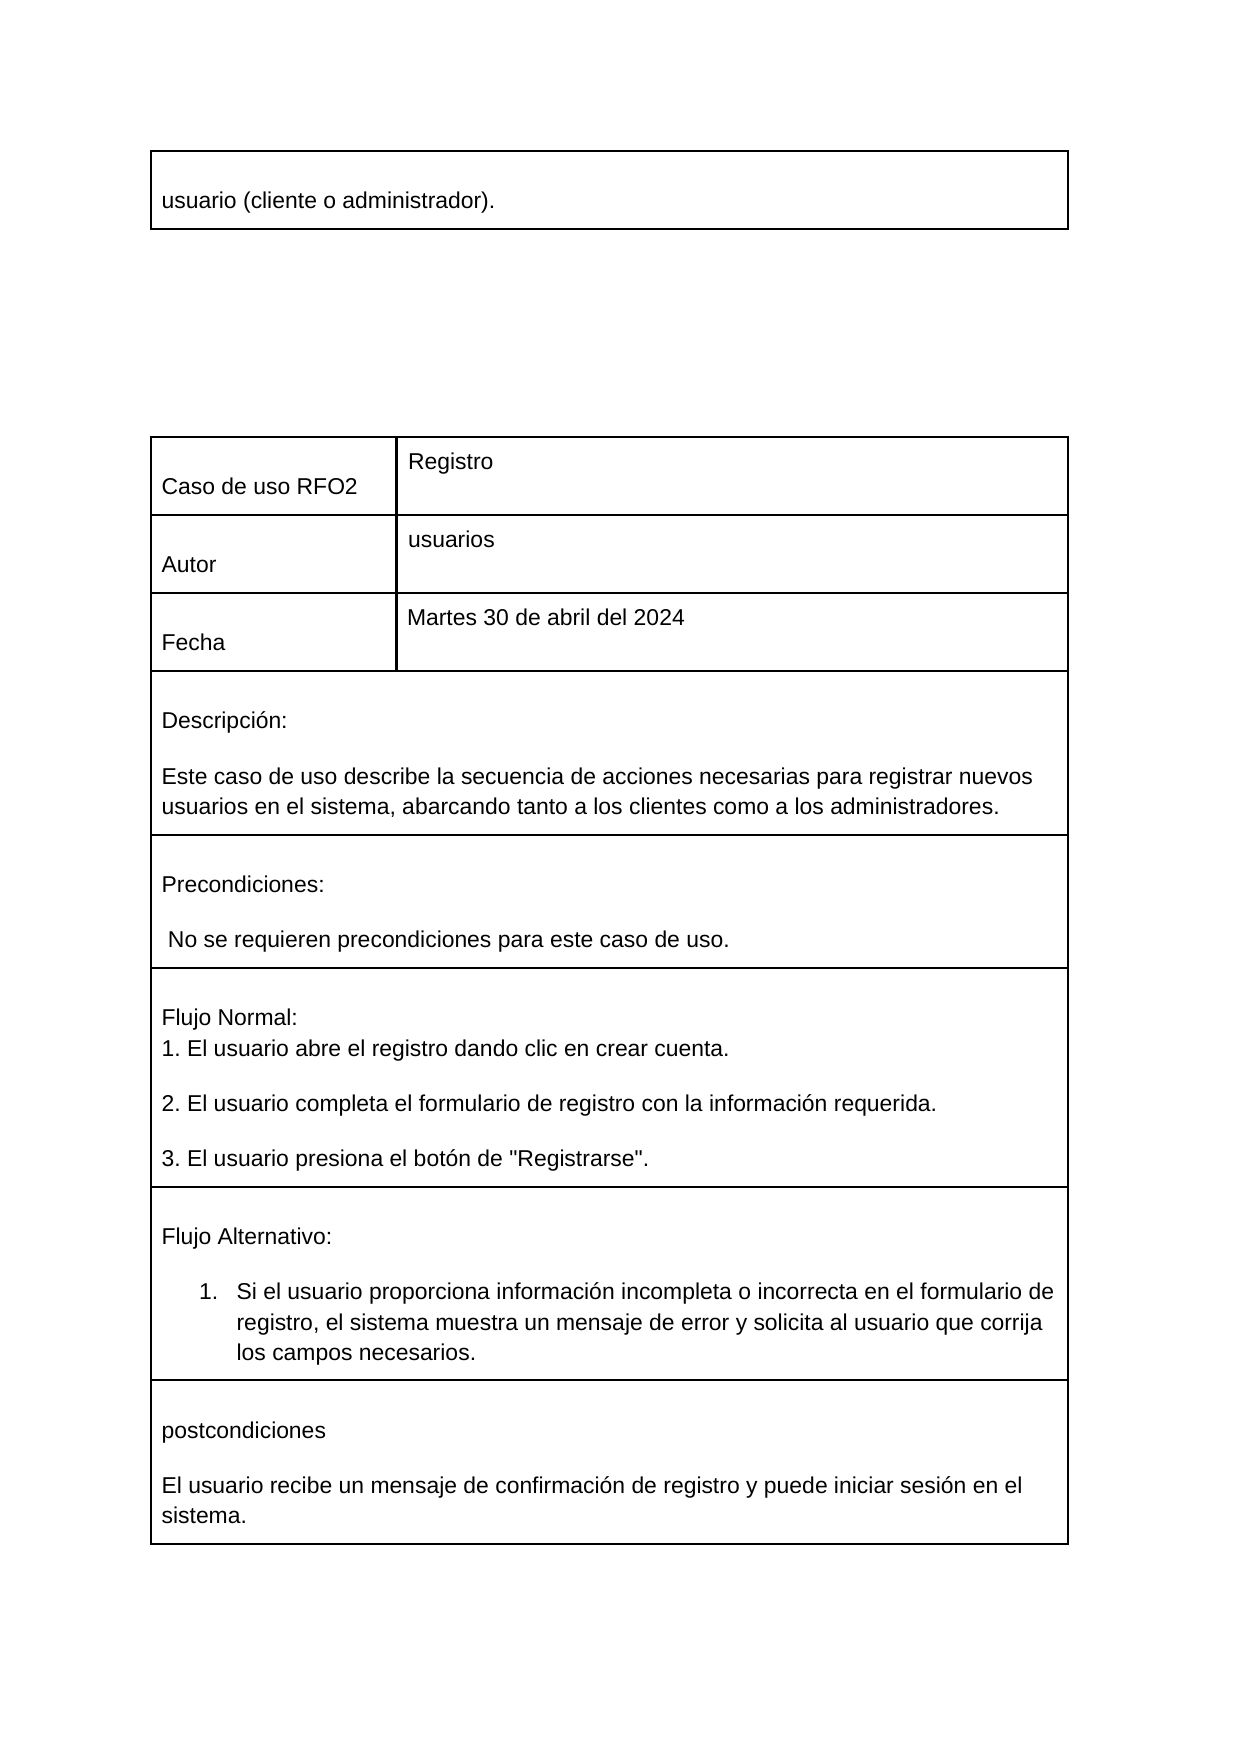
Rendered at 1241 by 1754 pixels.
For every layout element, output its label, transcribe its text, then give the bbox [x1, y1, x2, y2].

table_cell usuarios [398, 516, 1067, 592]
table_cell postcondiciones El usuario recibe un mensaje de confirmación de registro y puede iniciar sesión en el sistema. [152, 1381, 1067, 1543]
table_cell Descripción: Este caso de uso describe la secuencia de acciones necesarias para registrar nuevos usuarios en el sistema, abarcando tanto a los clientes como a los administradores. [152, 672, 1067, 833]
table_cell Autor [152, 516, 395, 592]
table_cell Flujo Alternativo: Si el usuario proporciona información incompleta o incorrecta en el formulario de registro, el sistema muestra un mensaje de error y solicita al usuario que corrija los campos necesarios. [152, 1188, 1067, 1379]
table_cell Precondiciones: No se requieren precondiciones para este caso de uso. [152, 836, 1067, 967]
table_cell Fecha [152, 594, 395, 670]
table_cell Flujo Normal: 1. El usuario abre el registro dando clic en crear cuenta. 2. El usuario completa el formulario de registro con la información requerida. 3. El usuario presiona el botón de "Registrarse". [152, 969, 1067, 1186]
table_cell Martes 30 de abril del 2024 [398, 594, 1067, 670]
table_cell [152, 152, 1067, 228]
table_header Caso de uso RFO2 [152, 438, 395, 514]
table_header Registro [398, 438, 1067, 514]
